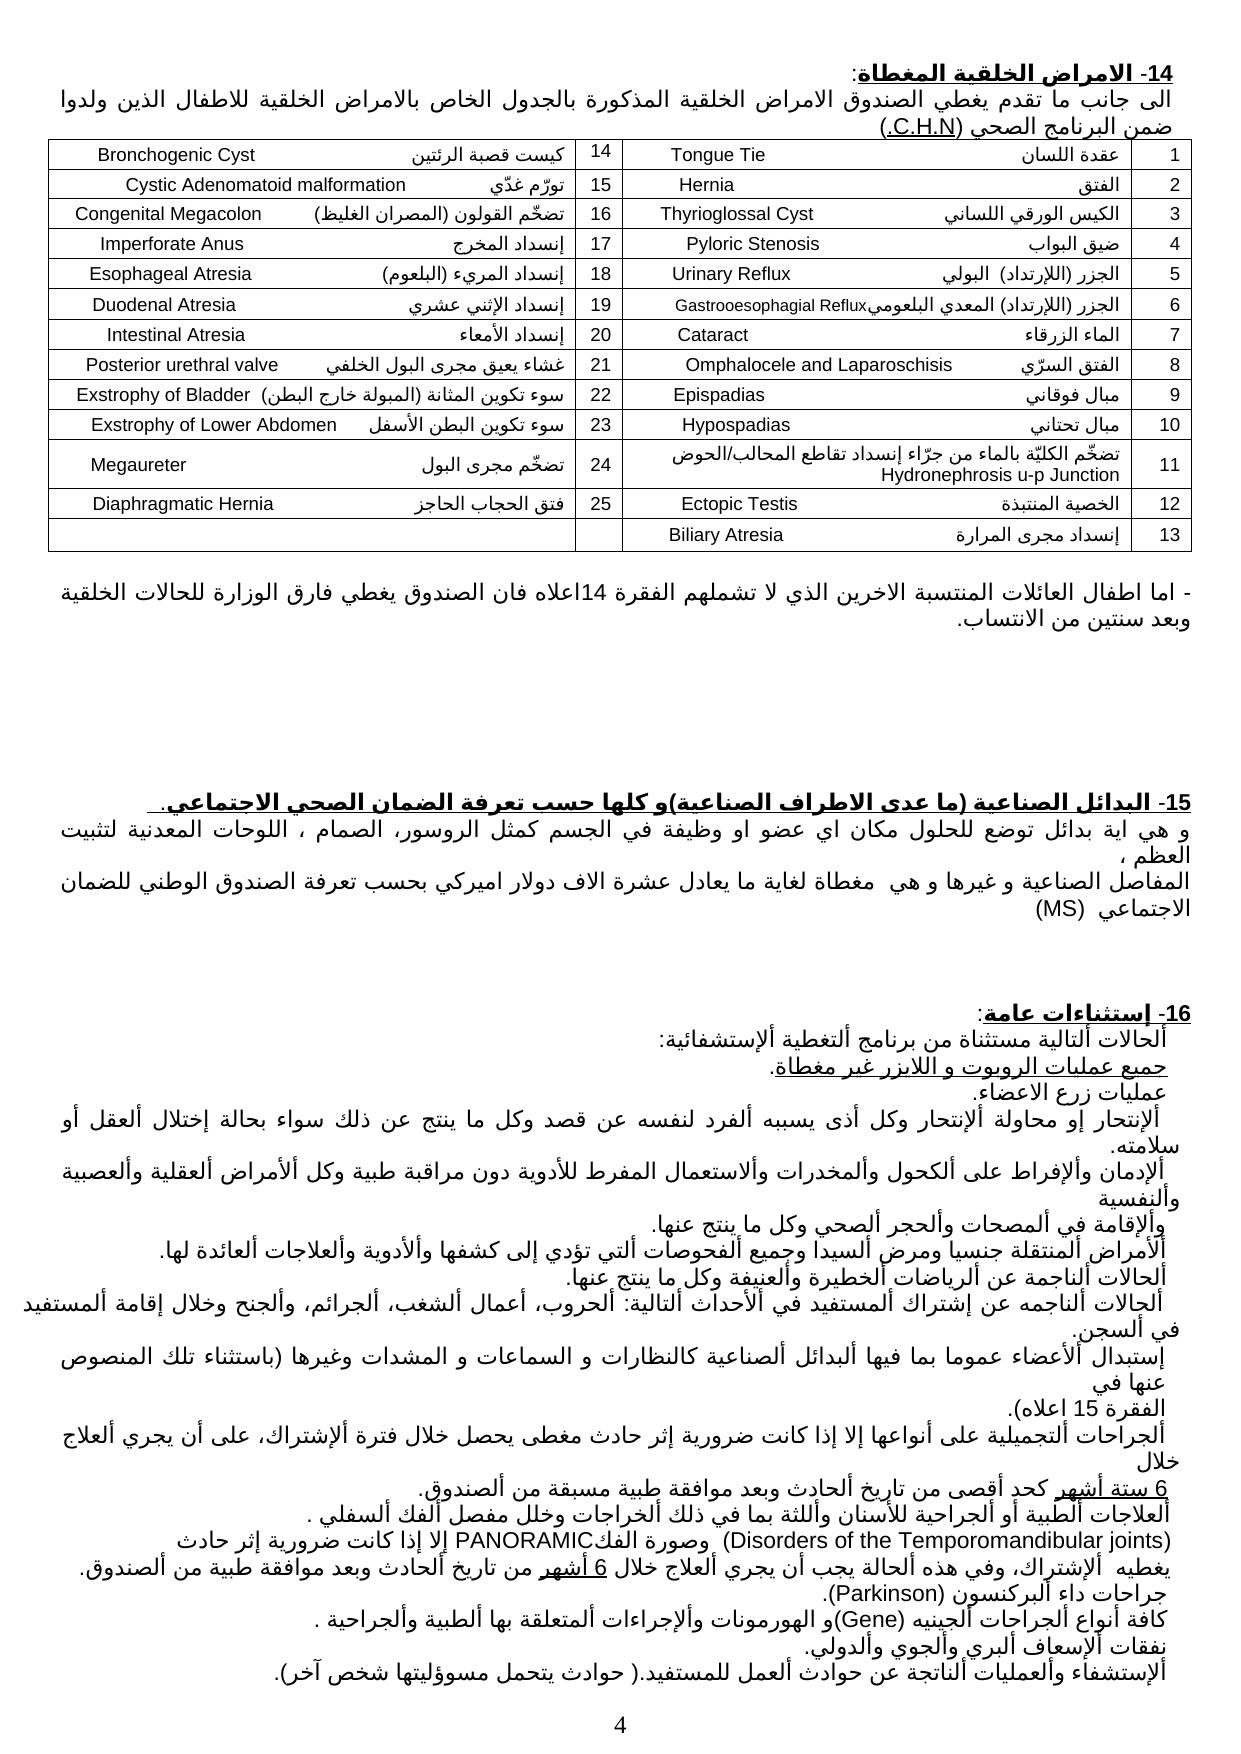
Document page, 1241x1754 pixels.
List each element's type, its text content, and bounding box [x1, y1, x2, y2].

text و هي اية بدائل توضع للحلول مكان اي عضو او وظيفة في الجسم كمثل الروسور، الصمام ، اللوحات المعدنية لتثبيت العظم ، [60, 816, 1191, 868]
text - اما اطفال العائلات المنتسبة الاخرين الذي لا تشملهم الفقرة 14اعلاه فان الصندوق يغطي فارق الوزارة للحالات الخلقية وبعد سنتين من الانتساب. [60, 578, 1191, 631]
table_cell 7 [1132, 320, 1191, 349]
text عمليات زرع الاعضاء. [60, 1079, 1180, 1106]
table_cell 3 [1132, 199, 1191, 228]
table_cell إنسداد الأمعاء Intestinal Atresia [49, 320, 575, 349]
table_cell الخصية المنتبذة Ectopic Testis [623, 489, 1131, 518]
table_cell 23 [576, 410, 622, 439]
table_cell إنسداد مجرى المرارة Biliary Atresia [623, 519, 1131, 551]
table_cell الجزر (اللإرتداد) البولي Urinary Reflux [623, 259, 1131, 288]
table_cell مبال تحتاني Hypospadias [623, 410, 1131, 439]
table_cell 22 [576, 380, 622, 409]
table_cell تضخّم القولون (المصران الغليظ) Congenital Megacolon [49, 199, 575, 228]
table_cell 21 [576, 350, 622, 379]
table_cell 2 [1132, 170, 1191, 198]
table_cell الجزر (اللإرتداد) المعدي البلعوميGastrooesophagial Reflux [623, 289, 1131, 319]
table_cell 4 [1132, 229, 1191, 258]
text ألحالات ألتالية مستثناة من برنامج ألتغطية ألإستشفائية: [60, 1026, 1180, 1053]
text الفقرة 15 اعلاه). [60, 1395, 1166, 1422]
text يغطيه ألإشتراك، وفي هذه ألحالة يجب أن يجري ألعلاج خلال 6 أشهر من تاريخ ألحادث وبعد موافقة طبية من ألصندوق. [4, 1553, 1181, 1580]
table_cell 16 [576, 199, 622, 228]
table_cell سوء تكوين البطن الأسفل Exstrophy of Lower Abdomen [49, 410, 575, 439]
table_cell 8 [1132, 350, 1191, 379]
text ألحالات ألناجمه عن إشتراك ألمستفيد في ألأحداث ألتالية: ألحروب، أعمال ألشغب، ألجرائم، وألجنح وخلال إقامة ألمستفيد في ألسجن. [22, 1290, 1180, 1343]
table_cell 6 [1132, 289, 1191, 319]
text ألإدمان وألإفراط على ألكحول وألمخدرات وألاستعمال المفرط للأدوية دون مراقبة طبية وكل ألأمراض ألعقلية وألعصبية وألنفسية [60, 1158, 1180, 1211]
text جميع عمليات الروبوت و اللايزر غير مغطاة. [60, 1053, 1180, 1079]
table_cell إنسداد المخرج Imperforate Anus [49, 229, 575, 258]
table_cell 12 [1132, 489, 1191, 518]
text المفاصل الصناعية و غيرها و هي مغطاة لغاية ما يعادل عشرة الاف دولار اميركي بحسب تعرفة الصندوق الوطني للضمان الاجتماعي (MS) [60, 868, 1191, 921]
table_cell فتق الحجاب الحاجز Diaphragmatic Hernia [49, 489, 575, 518]
table_cell تضخّم الكليّة بالماء من جرّاء إنسداد تقاطع المحالب/الحوض Hydronephrosis u-p Junction [623, 440, 1131, 488]
table_cell مبال فوقاني Epispadias [623, 380, 1131, 409]
table_cell 20 [576, 320, 622, 349]
table_cell غشاء يعيق مجرى البول الخلفي Posterior urethral valve [49, 350, 575, 379]
table_cell 9 [1132, 380, 1191, 409]
text جراحات داء ألبركنسون (Parkinson). [60, 1580, 1180, 1606]
table_cell الفتق Hernia [623, 170, 1131, 198]
table_cell الماء الزرقاء Cataract [623, 320, 1131, 349]
table_header 1 [1132, 140, 1191, 169]
text ألأمراض ألمنتقلة جنسيا ومرض ألسيدا وجميع ألفحوصات ألتي تؤدي إلى كشفها وألأدوية وألعلاجات ألعائدة لها. [60, 1237, 1180, 1264]
text ألجراحات ألتجميلية على أنواعها إلا إذا كانت ضرورية إثر حادث مغطى يحصل خلال فترة ألإشتراك، على أن يجري ألعلاج خلال [60, 1422, 1180, 1474]
table_cell [576, 519, 622, 551]
table_cell 17 [576, 229, 622, 258]
table_cell 24 [576, 440, 622, 488]
text كافة أنواع ألجراحات ألجينيه (Gene)و الهورمونات وألإجراءات ألمتعلقة بها ألطبية وألجراحية . [60, 1606, 1180, 1633]
table_cell 13 [1132, 519, 1191, 551]
text 14- الامراض الخلقية المغطاة: [60, 60, 1173, 86]
table_header عقدة اللسان Tongue Tie [623, 140, 1131, 169]
text ألحالات ألناجمة عن ألرياضات ألخطيرة وألعنيفة وكل ما ينتج عنها. [60, 1264, 1180, 1290]
table_header 14 [576, 140, 622, 169]
table_cell 25 [576, 489, 622, 518]
table_cell تورّم غدّي Cystic Adenomatoid malformation [49, 170, 575, 198]
table_header كيست قصبة الرئتين Bronchogenic Cyst [49, 140, 575, 169]
text الى جانب ما تقدم يغطي الصندوق الامراض الخلقية المذكورة بالجدول الخاص بالامراض الخلقية للاطفال الذين ولدوا ضمن البرنامج الصحي (C.H.N.) [60, 86, 1173, 139]
text ألإنتحار إو محاولة ألإنتحار وكل أذى يسببه ألفرد لنفسه عن قصد وكل ما ينتج عن ذلك سواء بحالة إختلال ألعقل أو سلامته. [60, 1106, 1180, 1158]
table_cell [49, 519, 575, 551]
table_cell إنسداد المريء (البلعوم) Esophageal Atresia [49, 259, 575, 288]
text 16- إستثناءات عامة: [60, 1000, 1191, 1026]
table_cell 18 [576, 259, 622, 288]
table_cell إنسداد الإثني عشري Duodenal Atresia [49, 289, 575, 319]
table_cell 11 [1132, 440, 1191, 488]
text وألإقامة في ألمصحات وألحجر ألصحي وكل ما ينتج عنها. [60, 1211, 1166, 1237]
table_cell تضخّم مجرى البول Megaureter [49, 440, 575, 488]
text نفقات ألإسعاف ألبري وألجوي وألدولي. [60, 1633, 1180, 1659]
text إستبدال ألأعضاء عموما بما فيها ألبدائل ألصناعية كالنظارات و السماعات و المشدات وغيرها (باستثناء تلك المنصوص عنها في [60, 1343, 1166, 1395]
table_cell الكيس الورقي اللساني Thyrioglossal Cyst [623, 199, 1131, 228]
table_cell ضيق البواب Pyloric Stenosis [623, 229, 1131, 258]
table_cell 19 [576, 289, 622, 319]
text ألعلاجات ألطبية أو ألجراحية للأسنان وأللثة بما في ذلك ألخراجات وخلل مفصل ألفك ألسفلي . [4, 1501, 1181, 1527]
text 6 ستة أشهر كحد أقصى من تاريخ ألحادث وبعد موافقة طبية مسبقة من ألصندوق. [60, 1474, 1180, 1501]
table_cell الفتق السرّي Omphalocele and Laparoschisis [623, 350, 1131, 379]
text (Disorders of the Temporomandibular joints) وصورة الفكPANORAMIC إلا إذا كانت ضرورية إثر حادث [4, 1527, 1181, 1553]
text 15- البدائل الصناعية (ما عدى الاطراف الصناعية)و كلها حسب تعرفة الضمان الصحي الاجتماعي. [60, 789, 1191, 816]
table_cell 10 [1132, 410, 1191, 439]
table_cell 5 [1132, 259, 1191, 288]
table_cell 15 [576, 170, 622, 198]
table_cell سوء تكوين المثانة (المبولة خارج البطن) Exstrophy of Bladder [49, 380, 575, 409]
text ألإستشفاء وألعمليات ألناتجة عن حوادث ألعمل للمستفيد.( حوادث يتحمل مسوؤليتها شخص آخر). [60, 1659, 1180, 1685]
